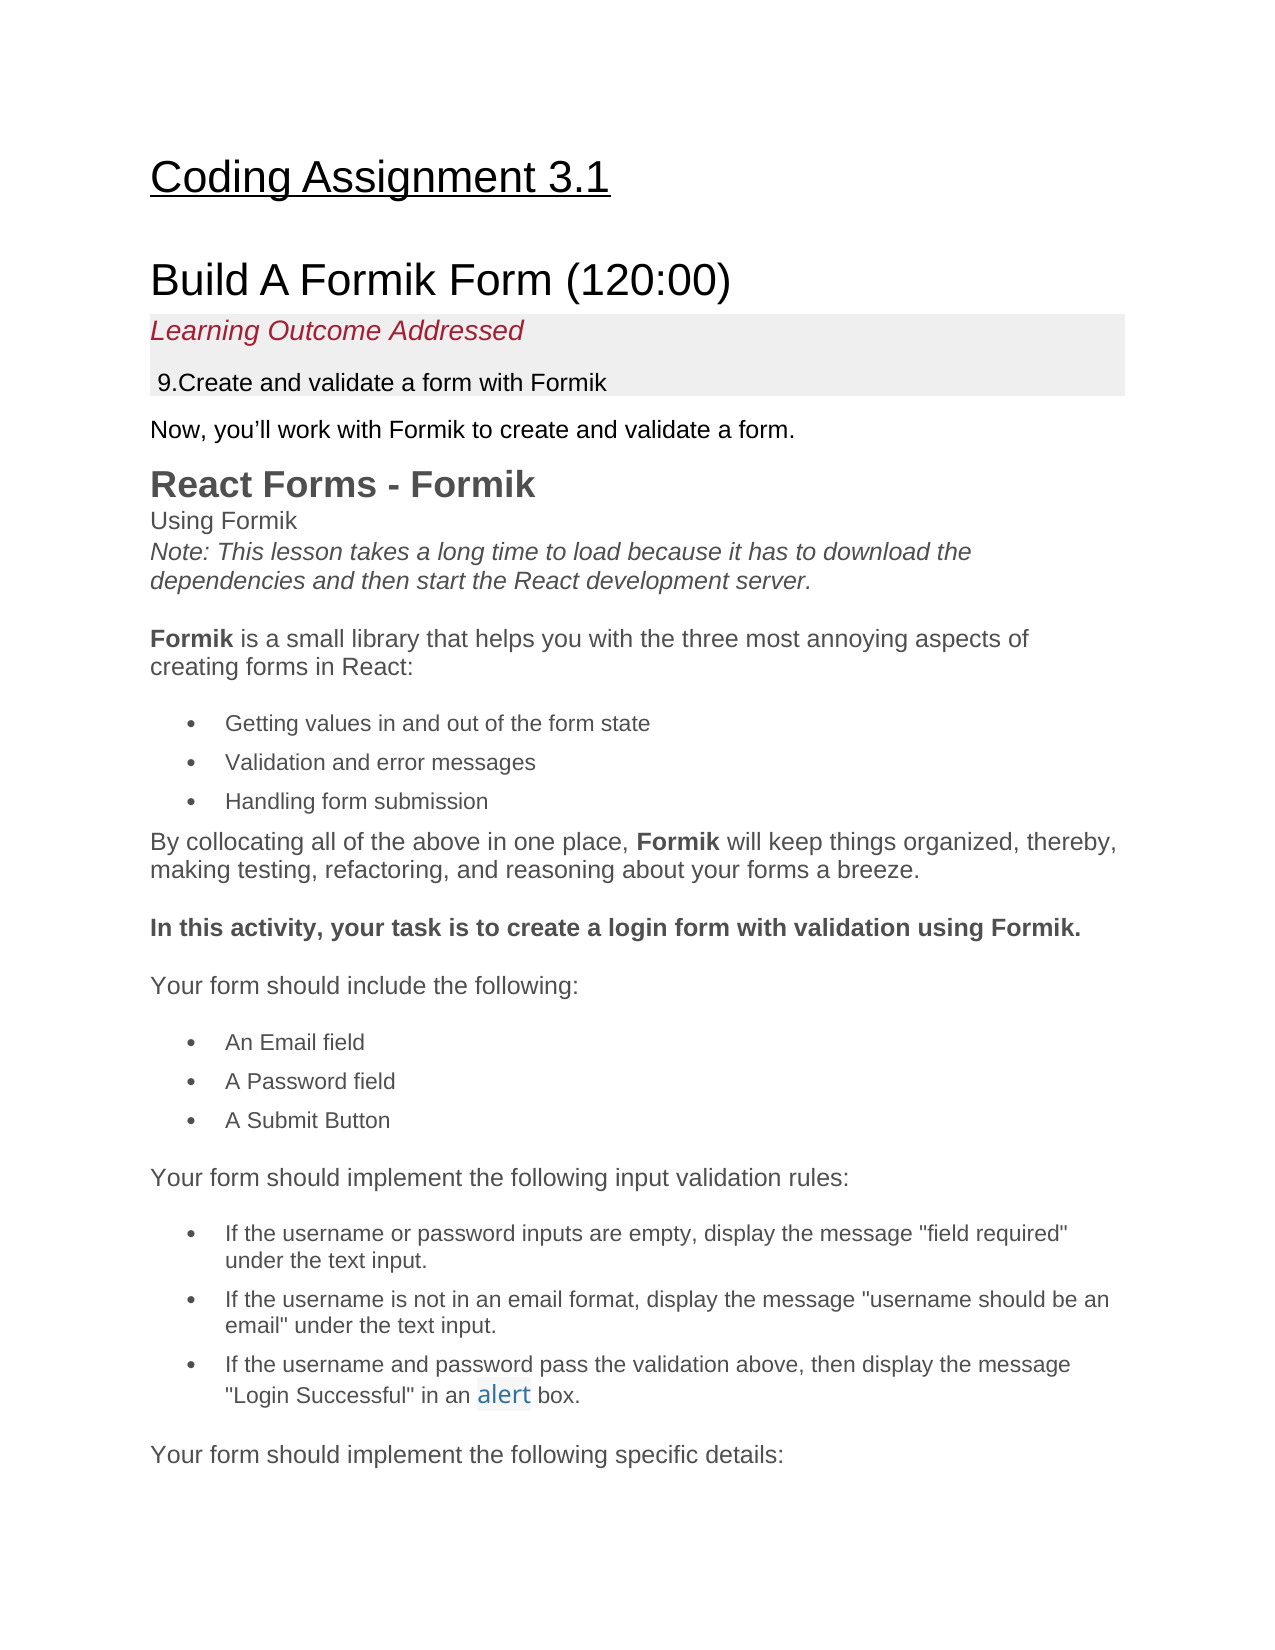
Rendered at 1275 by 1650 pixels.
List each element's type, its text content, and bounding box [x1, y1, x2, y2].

list A Submit Button [187, 1107, 1125, 1133]
text Coding Assignment 3.1 [150, 150, 1125, 202]
list A Password field [187, 1068, 1125, 1094]
subtitle Learning Outcome Addressed [150, 314, 1125, 346]
list If the username and password pass the validation above, then display the message "Login Successful" in an alert box. [187, 1351, 1125, 1411]
list If the username or password inputs are empty, display the message "field required" under the text input. [187, 1220, 1125, 1273]
text In this activity, your task is to create a login form with validation using Formik. [150, 913, 1125, 942]
list Validation and error messages [187, 749, 1125, 775]
text Your form should include the following: [150, 971, 1125, 1000]
text Now, you’ll work with Formik to create and validate a form. [150, 415, 1125, 444]
subtitle Using Formik [150, 506, 1125, 534]
list Handling form submission [187, 788, 1125, 814]
text Note: This lesson takes a long time to load because it has to download the dependencies and then start the React development server. [150, 537, 1125, 594]
text Build A Formik Form (120:00) [150, 253, 1125, 305]
text By collocating all of the above in one place, Formik will keep things organized, thereby, making testing, refactoring, and reasoning about your forms a breeze. [150, 827, 1125, 884]
list Getting values in and out of the form state [187, 710, 1125, 737]
text 9.Create and validate a form with Formik [150, 368, 1125, 396]
list If the username is not in an email format, display the message "username should be an email" under the text input. [187, 1286, 1125, 1338]
text React Forms - Formik [150, 463, 1125, 506]
text Your form should implement the following specific details: [150, 1440, 1125, 1469]
text Formik is a small library that helps you with the three most annoying aspects of creating forms in React: [150, 623, 1125, 681]
text Your form should implement the following input validation rules: [150, 1162, 1125, 1191]
list An Email field [187, 1029, 1125, 1056]
